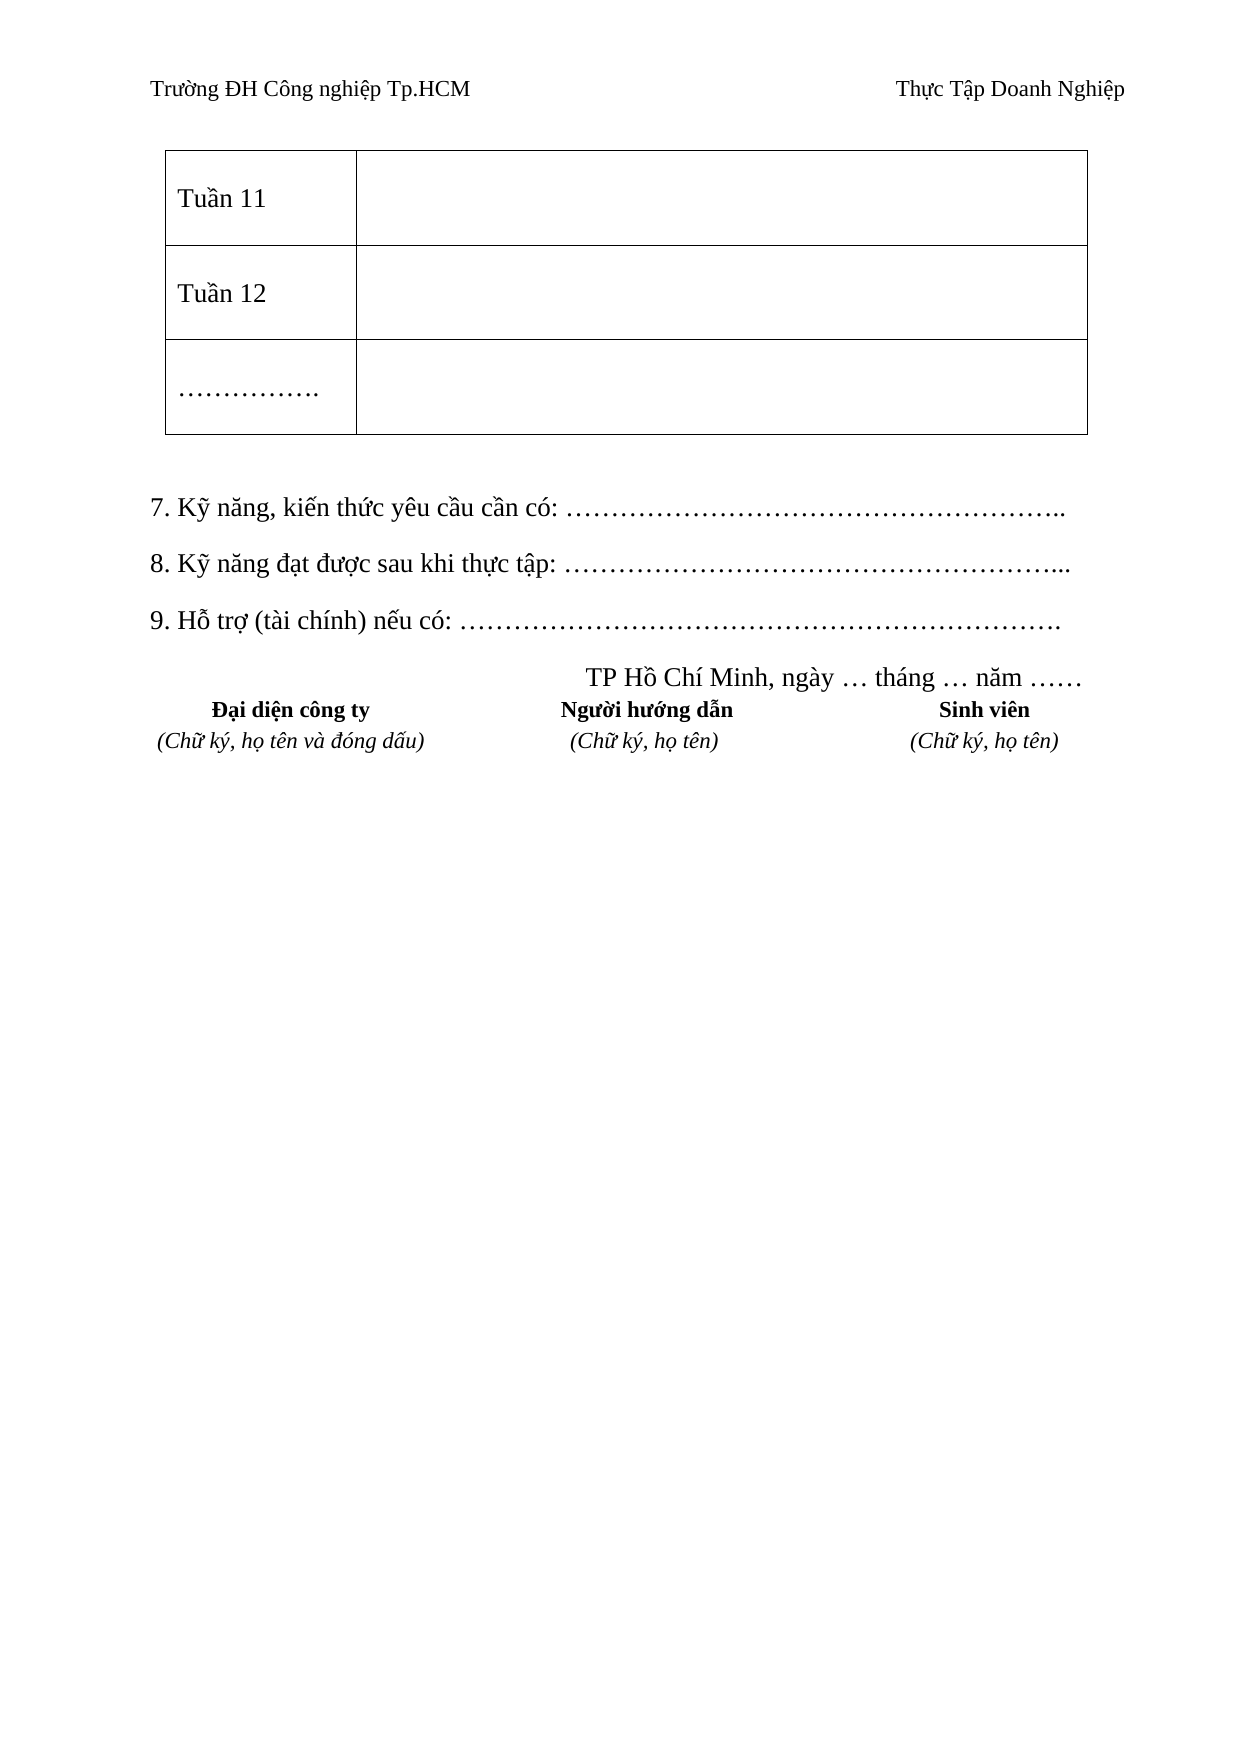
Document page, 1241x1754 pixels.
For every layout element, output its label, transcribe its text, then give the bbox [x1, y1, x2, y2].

text (Chữ ký, họ tên và đóng dấu) (Chữ ký, họ tên) (Chữ ký, họ tên) [150, 727, 1090, 754]
table_cell [357, 340, 1087, 433]
text 9. Hỗ trợ (tài chính) nếu có: …………………………………………………………. [150, 604, 1090, 635]
table_cell ……………. [166, 340, 356, 433]
table_cell [357, 151, 1087, 244]
text Đại diện công ty Người hướng dẫn Sinh viên [150, 696, 1090, 723]
text 7. Kỹ năng, kiến thức yêu cầu cần có: ……………………………………………….. [150, 491, 1090, 522]
table_cell Tuần 11 [166, 151, 356, 244]
table_cell [357, 246, 1087, 339]
text TP Hồ Chí Minh, ngày … tháng … năm …… [150, 661, 1090, 692]
text 8. Kỹ năng đạt được sau khi thực tập: ………………………………………………... [150, 548, 1090, 579]
table_cell Tuần 12 [166, 246, 356, 339]
